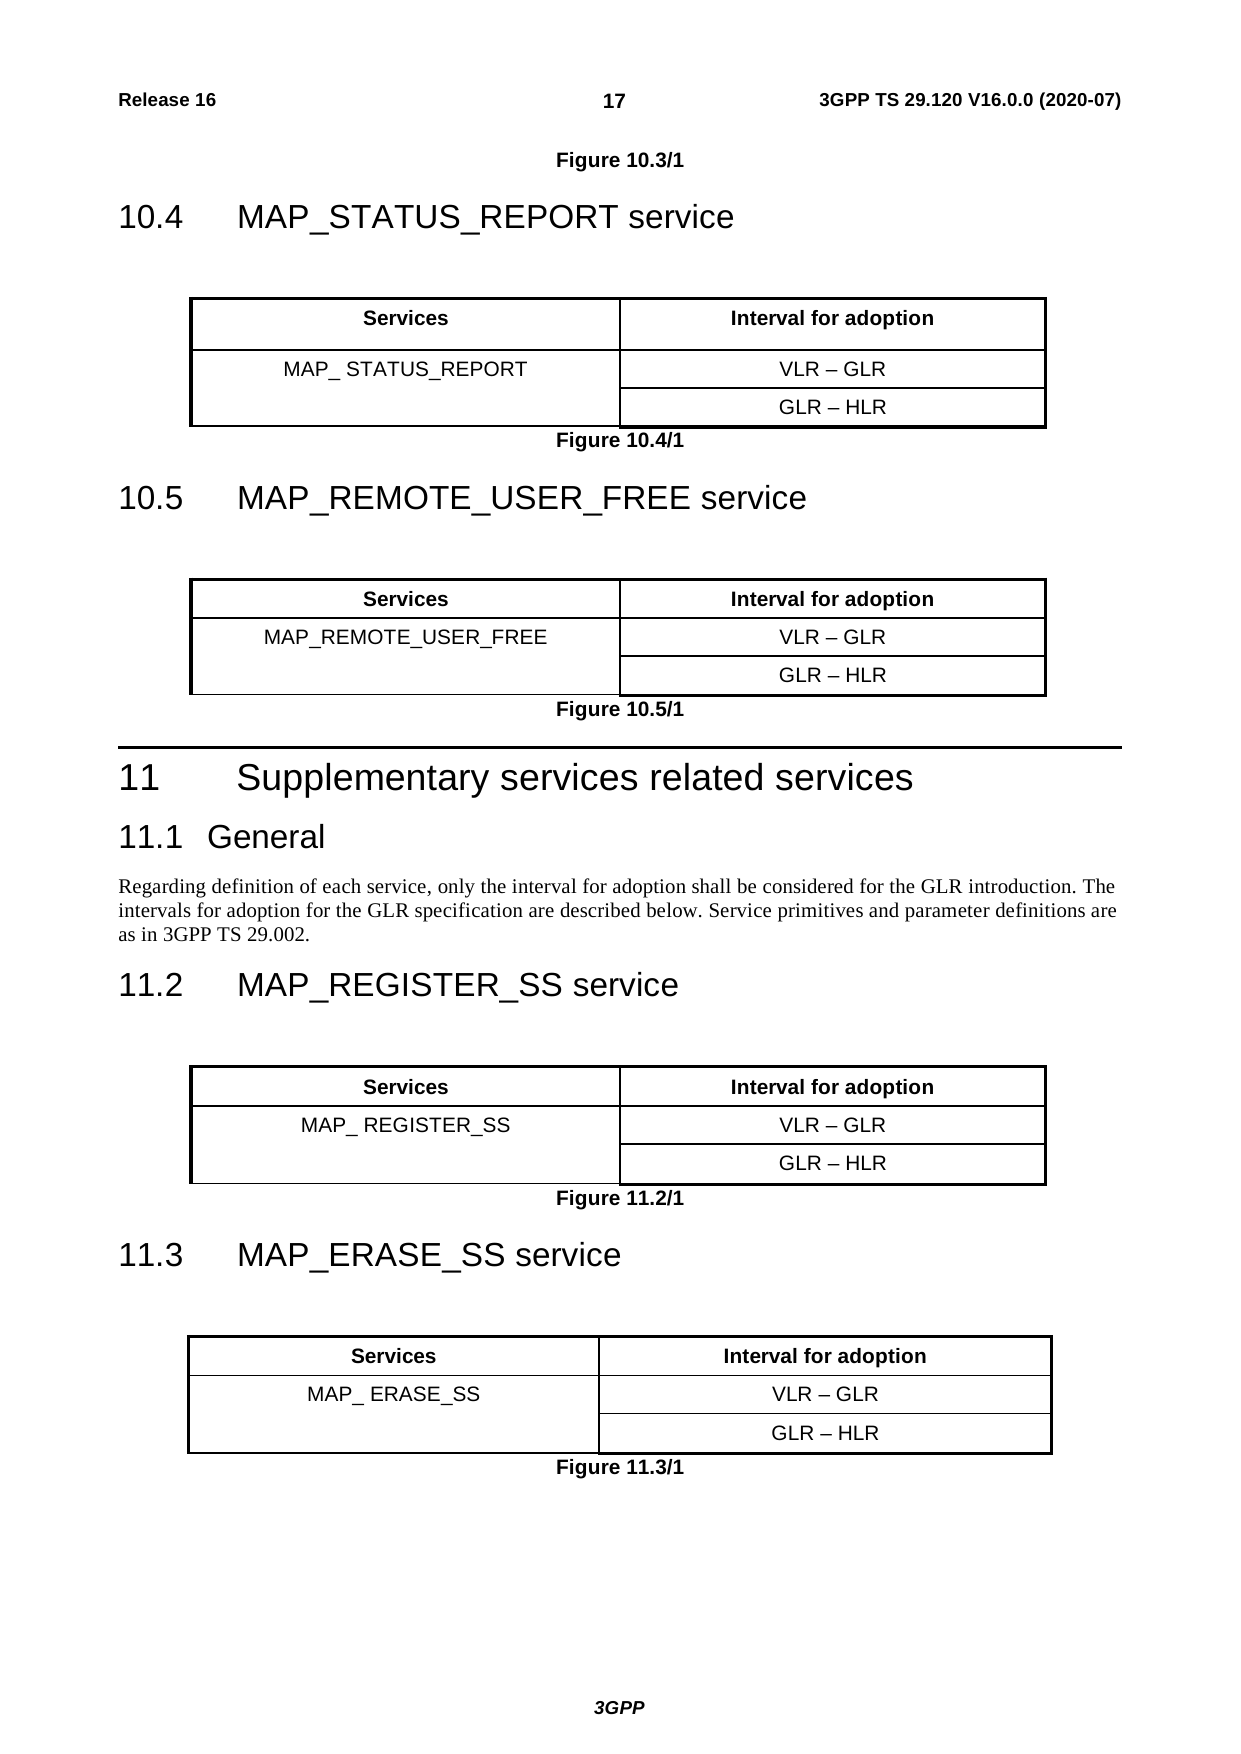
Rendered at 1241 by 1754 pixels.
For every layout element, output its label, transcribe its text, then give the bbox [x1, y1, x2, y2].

table_header Services [193, 1068, 619, 1105]
table_header Services [193, 581, 619, 617]
table_cell MAP_ STATUS_REPORT [193, 351, 619, 425]
table_cell GLR – HLR [600, 1414, 1050, 1452]
text Figure 10.5/1 [118, 697, 1122, 721]
table_cell MAP_ REGISTER_SS [193, 1107, 619, 1182]
table_header Interval for adoption [600, 1338, 1050, 1374]
text Figure 11.3/1 [118, 1455, 1122, 1479]
text Figure 11.2/1 [118, 1186, 1122, 1210]
table_cell GLR – HLR [621, 1145, 1044, 1182]
subtitle 11.1 General [118, 817, 1122, 855]
text Figure 10.3/1 [118, 148, 1122, 172]
subtitle 11 Supplementary services related services [118, 749, 1122, 798]
table_cell VLR – GLR [621, 619, 1044, 655]
table_cell VLR – GLR [621, 351, 1044, 387]
table_cell MAP_REMOTE_USER_FREE [193, 619, 619, 693]
subtitle 11.2 MAP_REGISTER_SS service [118, 965, 1122, 1004]
subtitle 10.4 MAP_STATUS_REPORT service [118, 197, 1122, 235]
subtitle 11.3 MAP_ERASE_SS service [118, 1235, 1122, 1273]
table_cell GLR – HLR [621, 657, 1044, 693]
table_header Interval for adoption [621, 581, 1044, 617]
table_cell VLR – GLR [600, 1376, 1050, 1413]
table_cell MAP_ ERASE_SS [190, 1376, 598, 1452]
subtitle 10.5 MAP_REMOTE_USER_FREE service [118, 477, 1122, 516]
table_header Services [190, 1338, 598, 1374]
table_cell GLR – HLR [621, 389, 1044, 425]
text Figure 10.4/1 [118, 428, 1122, 452]
table_header Services [193, 300, 619, 349]
text Regarding definition of each service, only the interval for adoption shall be considered for the GLR introduction. The intervals for adoption for the GLR specification are described below. Service primitives and parameter definitions are as in 3GPP TS 29.002. [118, 874, 1122, 946]
table_cell VLR – GLR [621, 1107, 1044, 1143]
table_header Interval for adoption [621, 300, 1044, 349]
table_header Interval for adoption [621, 1068, 1044, 1105]
